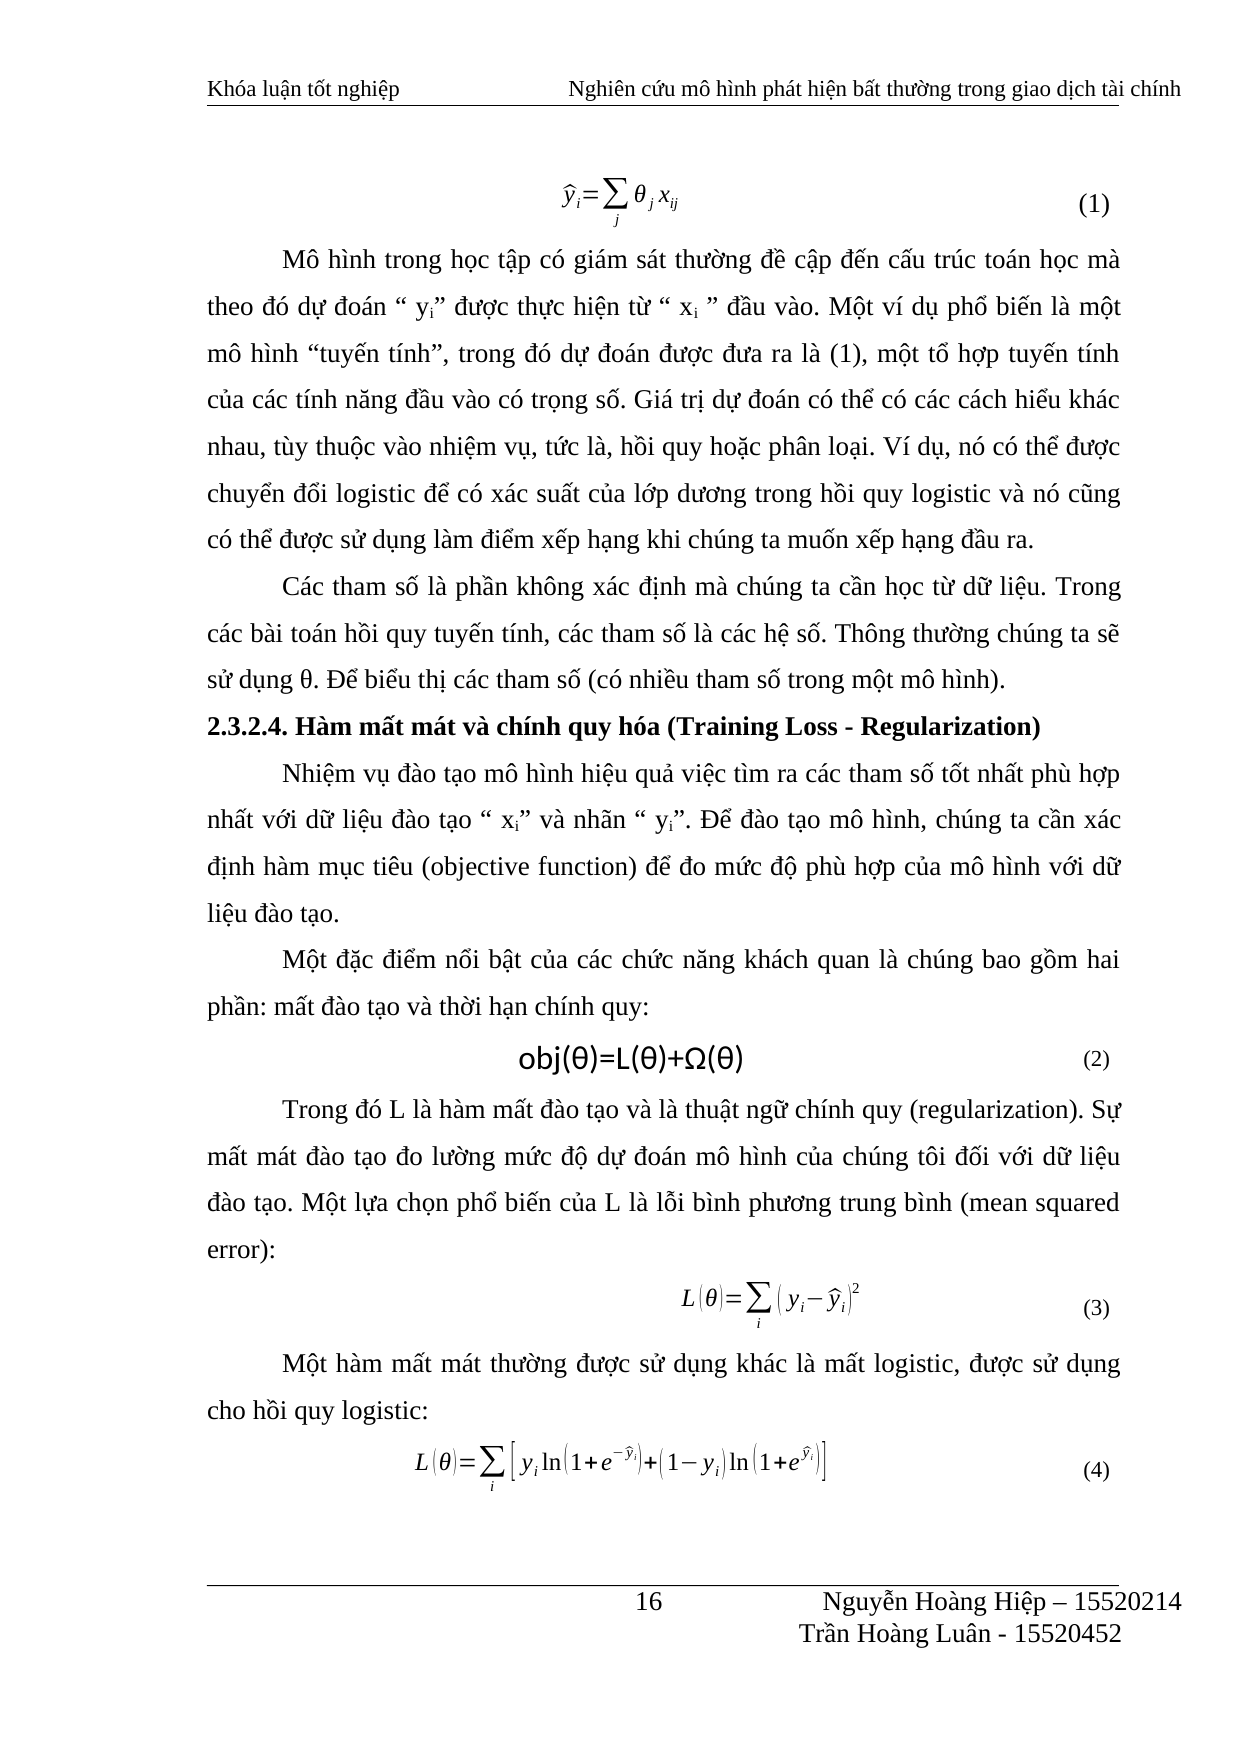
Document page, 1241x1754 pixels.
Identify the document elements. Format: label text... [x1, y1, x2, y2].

text Các tham số là phần không xác định mà chúng ta cần học từ dữ liệu. Trong các bài toán hồi quy tuyến tính, các tham số là các hệ số. Thông thường chúng ta sẽ sử dụng θ. Để biểu thị các tham số (có nhiều tham số trong một mô hình). [207, 570, 1122, 695]
text Một đặc điểm nổi bật của các chức năng khách quan là chúng bao gồm hai phần: mất đào tạo và thời hạn chính quy: [207, 943, 1122, 1021]
text Nhiệm vụ đào tạo mô hình hiệu quả việc tìm ra các tham số tốt nhất phù hợp nhất với dữ liệu đào tạo “ xi” và nhãn “ yi”. Để đào tạo mô hình, chúng ta cần xác định hàm mục tiêu (objective function) để đo mức độ phù hợp của mô hình với dữ liệu đào tạo. [207, 757, 1122, 928]
table_header [207, 1440, 1033, 1511]
subtitle Hàm mất mát và chính quy hóa (Training Loss - Regularization) [207, 710, 1122, 741]
text Mô hình trong học tập có giám sát thường đề cập đến cấu trúc toán học mà theo đó dự đoán “ yi” được thực hiện từ “ xi ” đầu vào. Một ví dụ phổ biến là một mô hình “tuyến tính”, trong đó dự đoán được đưa ra là (1), một tổ hợp tuyến tính của các tính năng đầu vào có trọng số. Giá trị dự đoán có thể có các cách hiểu khác nhau, tùy thuộc vào nhiệm vụ, tức là, hồi quy hoặc phân loại. Ví dụ, nó có thể được chuyển đổi logistic để có xác suất của lớp dương trong hồi quy logistic và nó cũng có thể được sử dụng làm điểm xếp hạng khi chúng ta muốn xếp hạng đầu ra. [207, 243, 1122, 555]
table_header [207, 177, 1033, 243]
table_header obj(θ)=L(θ)+Ω(θ) [207, 1037, 1033, 1093]
table_header (2) [1033, 1037, 1121, 1093]
table_header [207, 1280, 1033, 1347]
table_header (4) [1033, 1440, 1121, 1511]
table_header (3) [1033, 1280, 1121, 1347]
text Trong đó L là hàm mất đào tạo và là thuật ngữ chính quy (regularization). Sự mất mát đào tạo đo lường mức độ dự đoán mô hình của chúng tôi đối với dữ liệu đào tạo. Một lựa chọn phổ biến của L là lỗi bình phương trung bình (mean squared error): [207, 1093, 1122, 1264]
table_header (1) [1033, 177, 1121, 243]
text Một hàm mất mát thường được sử dụng khác là mất logistic, được sử dụng cho hồi quy logistic: [207, 1347, 1122, 1425]
